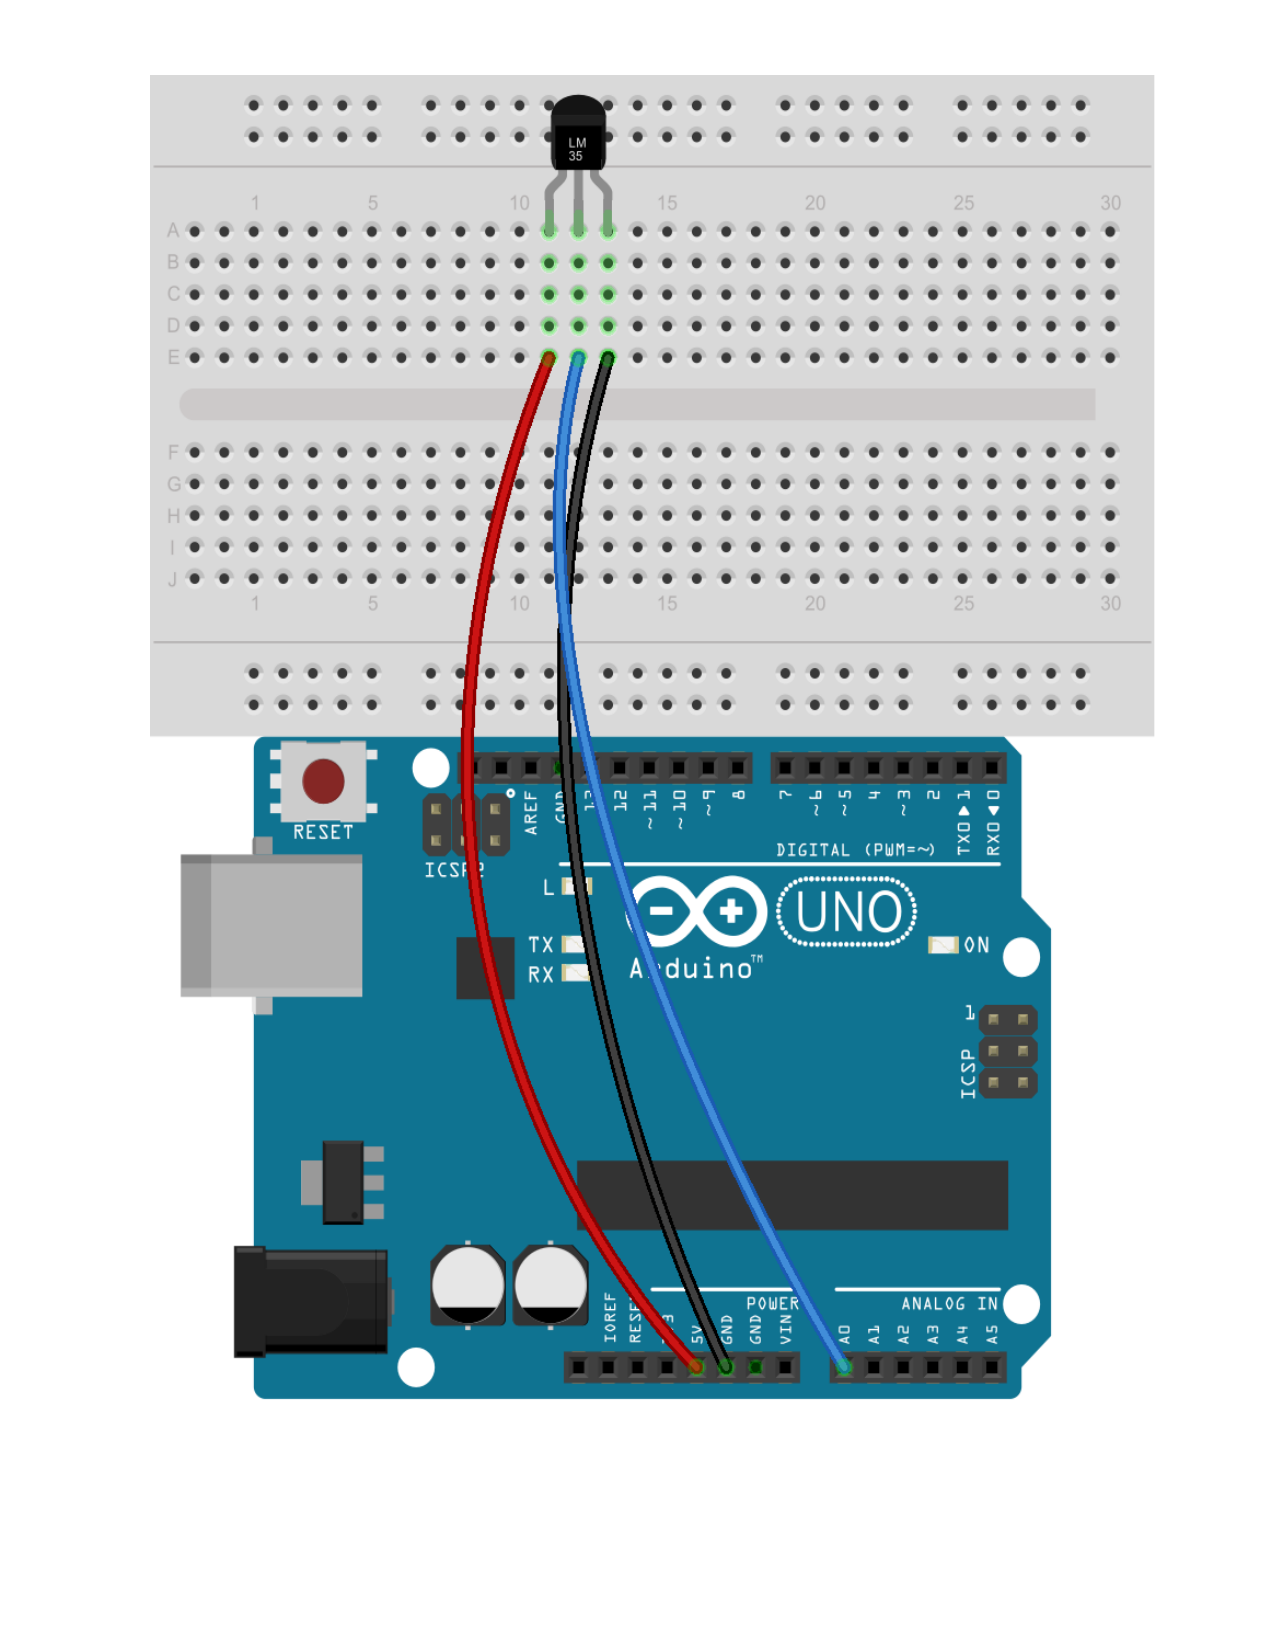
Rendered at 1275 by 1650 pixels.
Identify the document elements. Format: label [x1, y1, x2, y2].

picture [150, 75, 1155, 1419]
